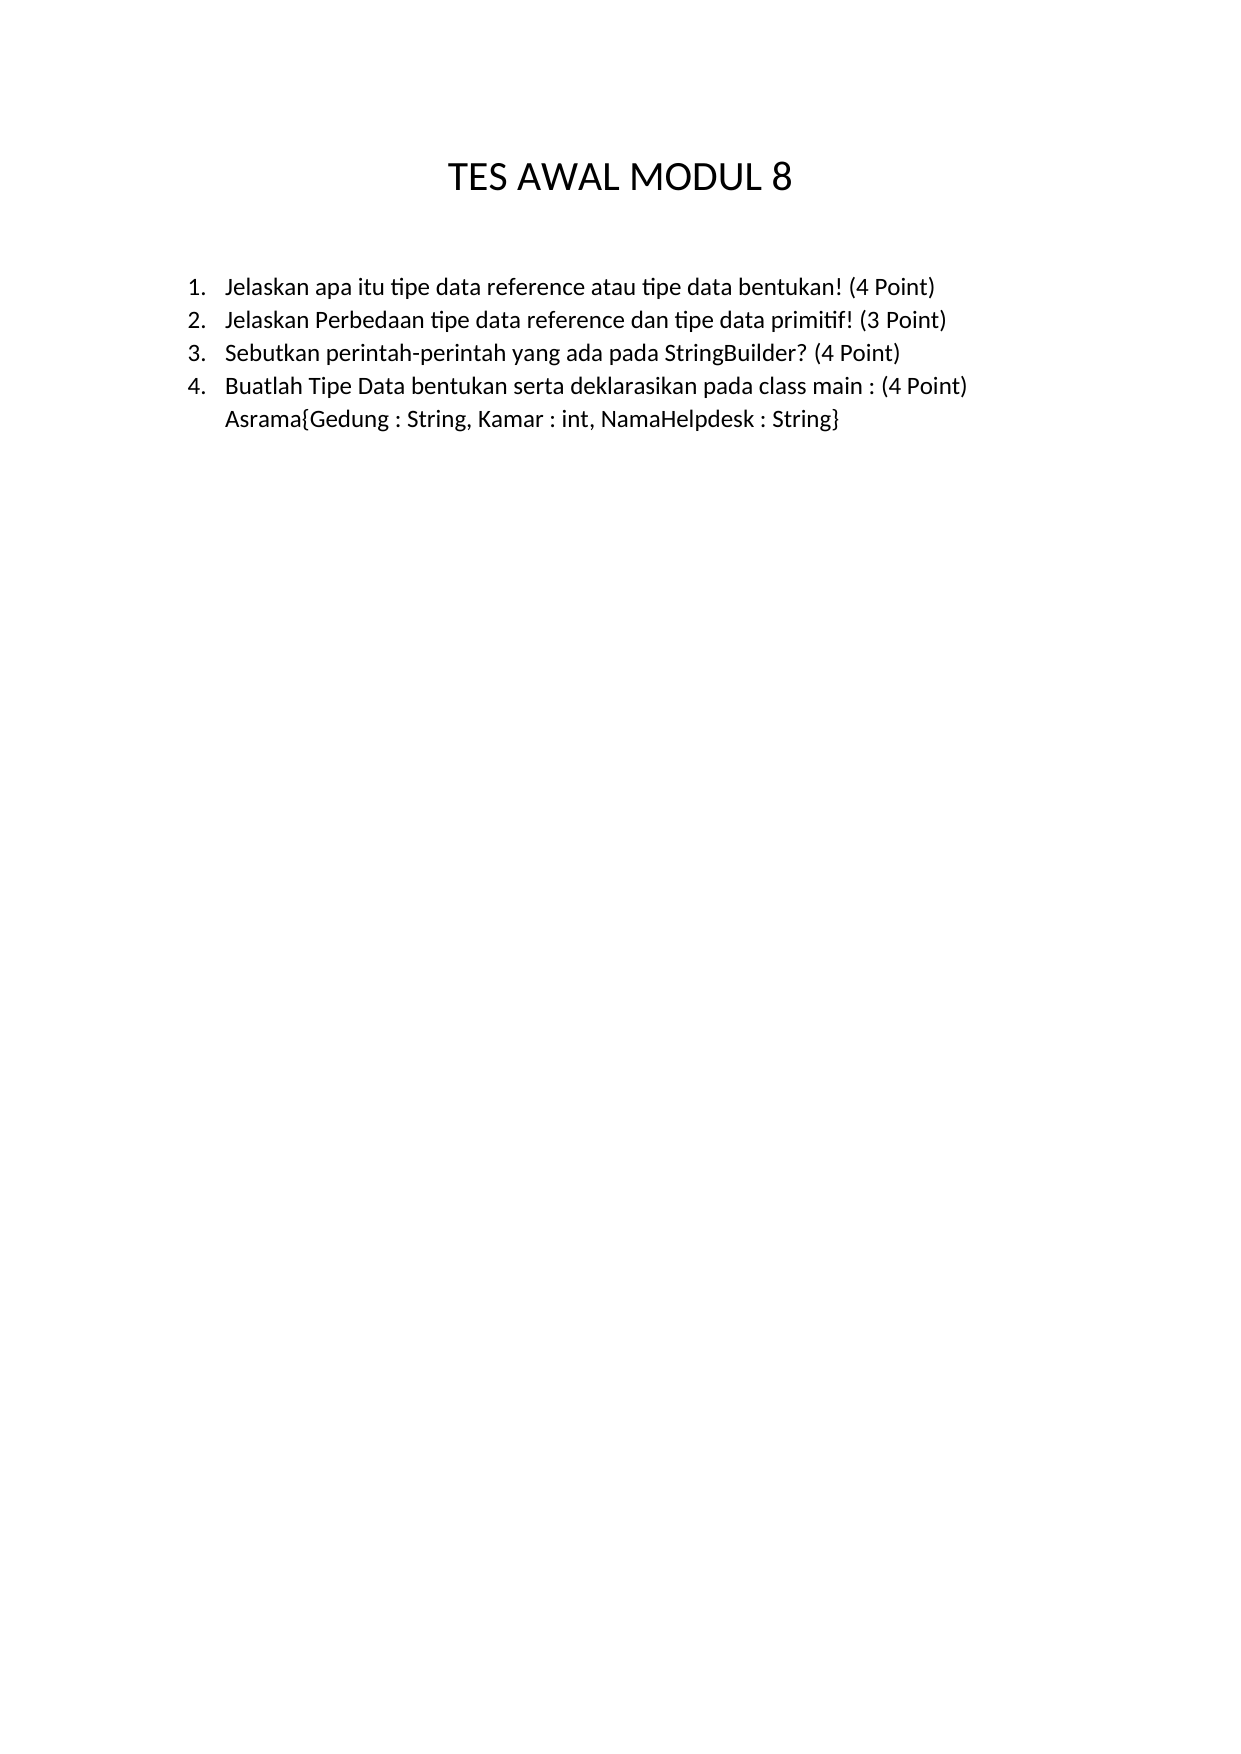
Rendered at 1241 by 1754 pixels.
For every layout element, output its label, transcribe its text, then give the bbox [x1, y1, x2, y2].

list Asrama{Gedung : String, Kamar : int, NamaHelpdesk : String} [225, 403, 1090, 433]
list Jelaskan apa itu tipe data reference atau tipe data bentukan! (4 Point) [187, 271, 1090, 302]
text TES AWAL MODUL 8 [150, 150, 1090, 201]
list Jelaskan Perbedaan tipe data reference dan tipe data primitif! (3 Point) [187, 304, 1090, 334]
list Sebutkan perintah-perintah yang ada pada StringBuilder? (4 Point) [187, 337, 1090, 367]
list Buatlah Tipe Data bentukan serta deklarasikan pada class main : (4 Point) [187, 370, 1090, 400]
